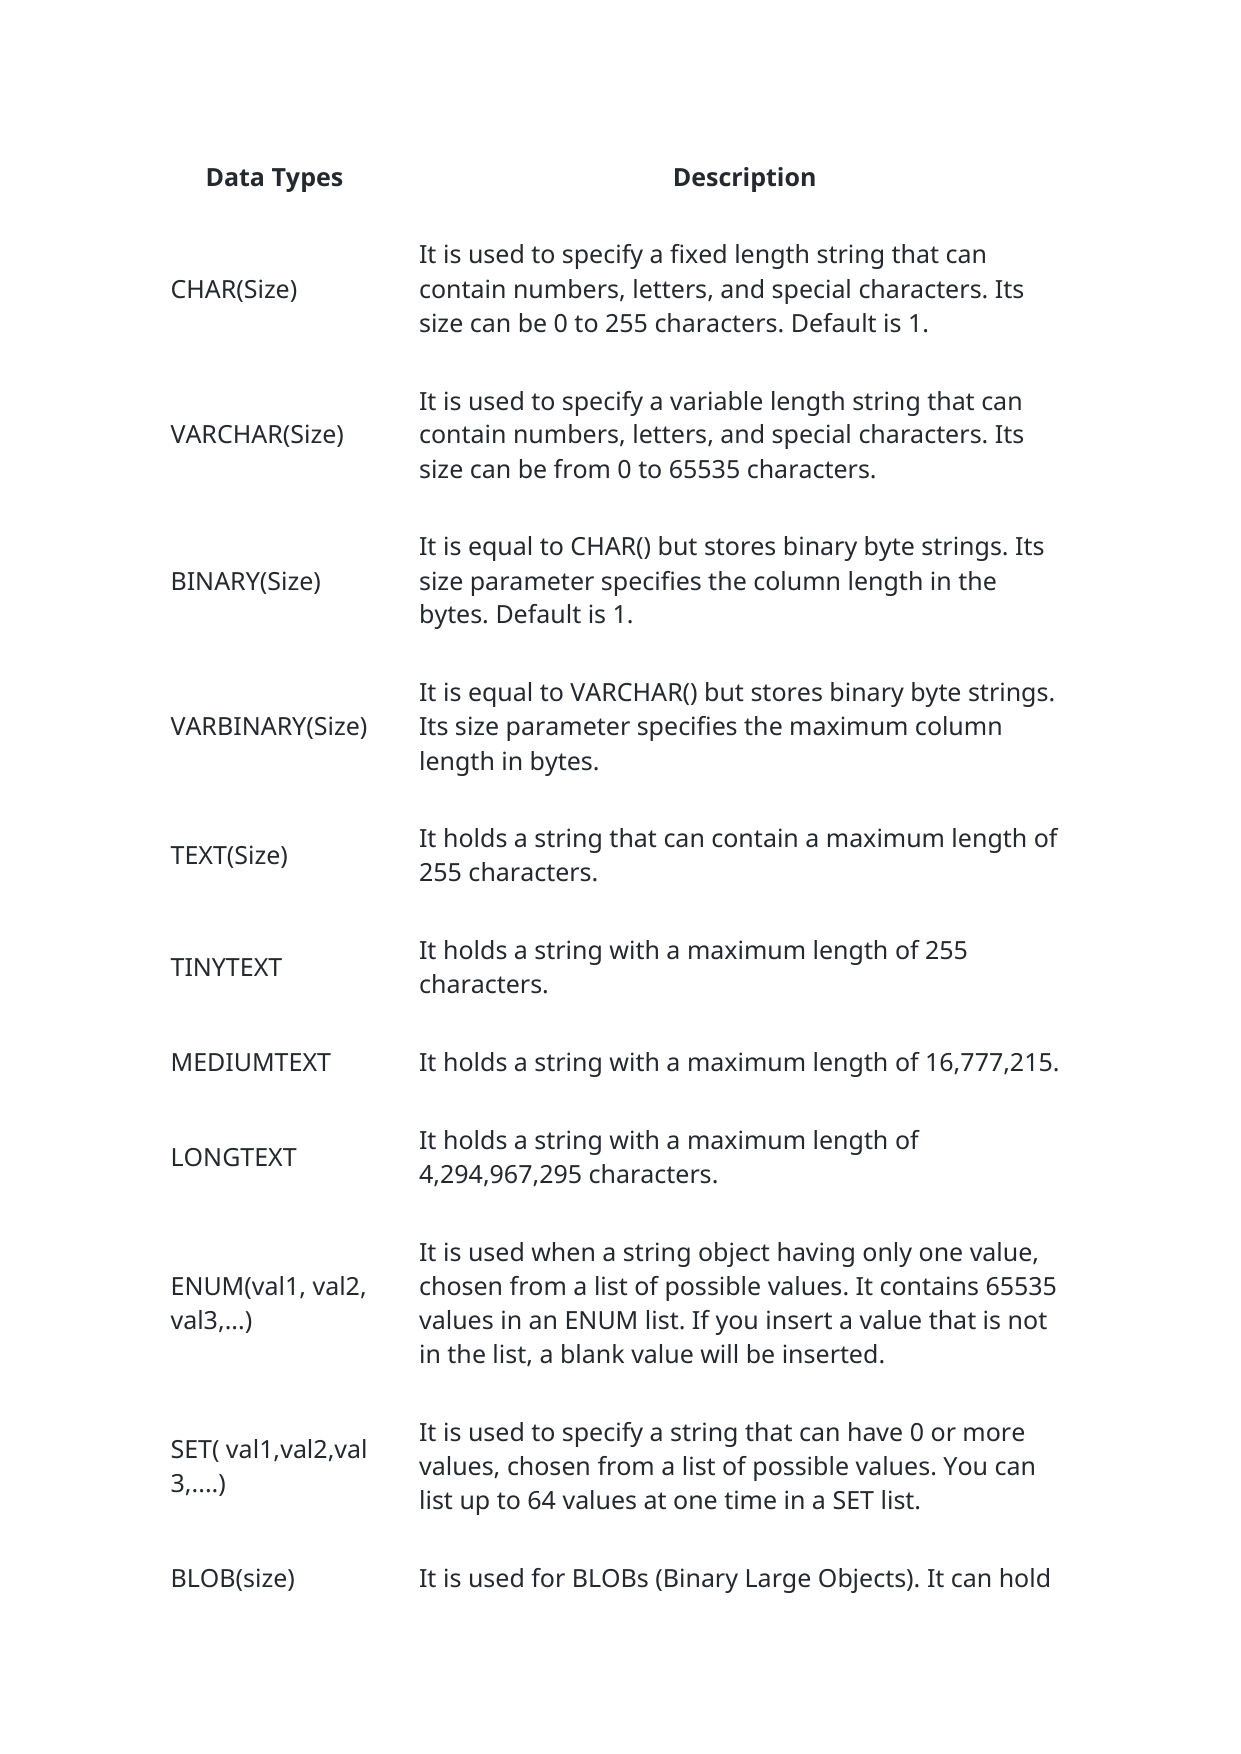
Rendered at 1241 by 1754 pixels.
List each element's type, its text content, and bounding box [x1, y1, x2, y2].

table_cell VARBINARY(Size) [150, 666, 399, 812]
table_cell It holds a string that can contain a maximum length of 255 characters. [399, 812, 1090, 923]
table_cell CHAR(Size) [150, 228, 399, 374]
table_cell It is used when a string object having only one value, chosen from a list of possible values. It contains 65535 values in an ENUM list. If you insert a value that is not in the list, a blank value will be inserted. [399, 1225, 1090, 1405]
table_header Description [399, 150, 1090, 228]
table_cell BINARY(Size) [150, 520, 399, 666]
table_cell SET( val1,val2,val3,....) [150, 1405, 399, 1551]
table_cell It holds a string with a maximum length of 4,294,967,295 characters. [399, 1113, 1090, 1225]
table_header Data Types [150, 150, 399, 228]
table_cell VARCHAR(Size) [150, 374, 399, 520]
table_cell MEDIUMTEXT [150, 1035, 399, 1113]
table_cell It is used to specify a string that can have 0 or more values, chosen from a list of possible values. You can list up to 64 values at one time in a SET list. [399, 1405, 1090, 1551]
table_cell LONGTEXT [150, 1113, 399, 1225]
table_cell BLOB(size) [150, 1551, 399, 1604]
table_cell TINYTEXT [150, 924, 399, 1035]
table_cell It is equal to VARCHAR() but stores binary byte strings. Its size parameter specifies the maximum column length in bytes. [399, 666, 1090, 812]
table_cell It is equal to CHAR() but stores binary byte strings. Its size parameter specifies the column length in the bytes. Default is 1. [399, 520, 1090, 666]
table_cell It holds a string with a maximum length of 255 characters. [399, 924, 1090, 1035]
table_cell It is used to specify a fixed length string that can contain numbers, letters, and special characters. Its size can be 0 to 255 characters. Default is 1. [399, 228, 1090, 374]
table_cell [399, 1551, 1090, 1604]
table_cell TEXT(Size) [150, 812, 399, 923]
table_cell ENUM(val1, val2, val3,...) [150, 1225, 399, 1405]
table_cell It holds a string with a maximum length of 16,777,215. [399, 1035, 1090, 1113]
table_cell It is used to specify a variable length string that can contain numbers, letters, and special characters. Its size can be from 0 to 65535 characters. [399, 374, 1090, 520]
